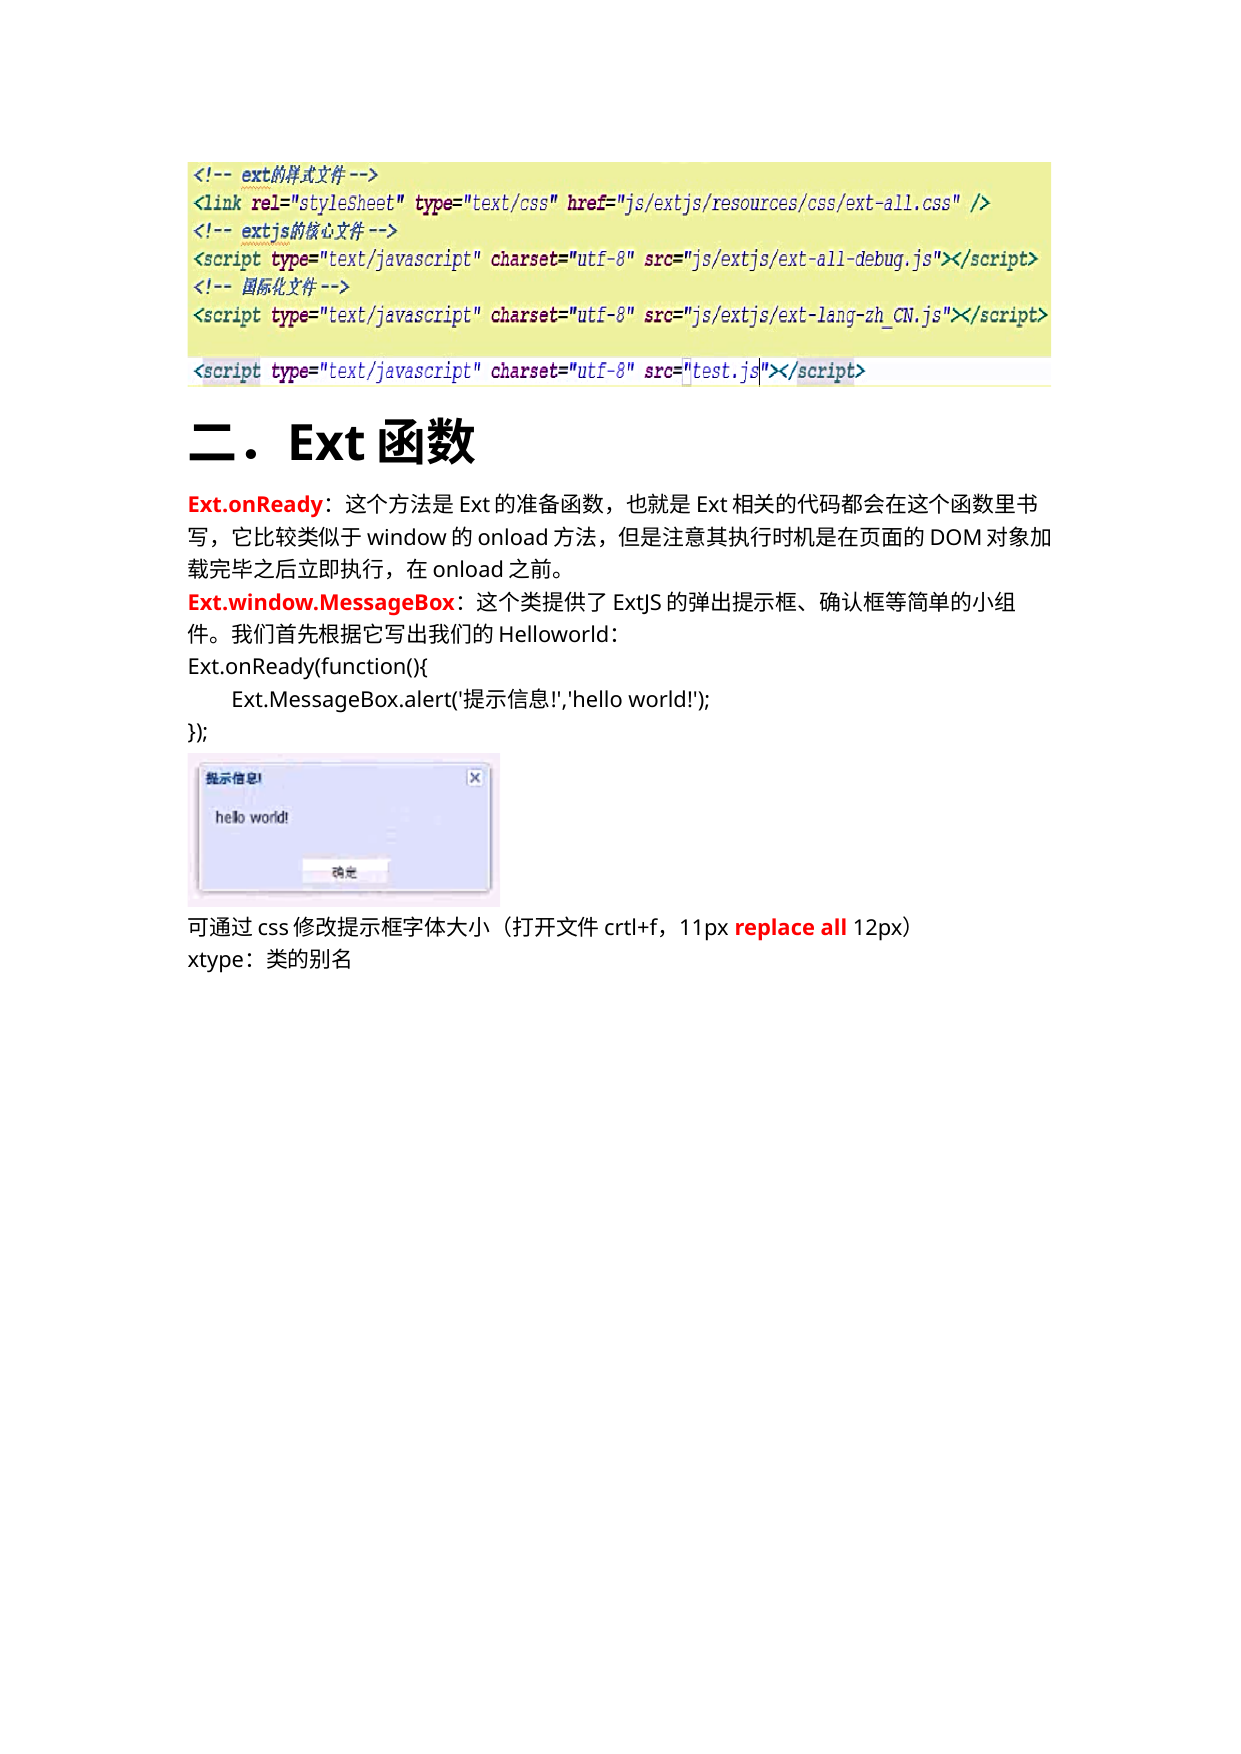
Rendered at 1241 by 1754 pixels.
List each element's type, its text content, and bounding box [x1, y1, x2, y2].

text Ext.window.MessageBox：这个类提供了ExtJS的弹出提示框、确认框等简单的小组件。我们首先根据它写出我们的Helloworld： [187, 584, 1053, 649]
text xtype：类的别名 [187, 942, 1053, 974]
picture [187, 162, 1052, 387]
text }); [187, 714, 1053, 747]
picture [187, 753, 501, 907]
text Ext.MessageBox.alert('提示信息!','hello world!'); [187, 682, 1053, 714]
text 二．Ext函数 [187, 389, 1053, 487]
text Ext.onReady(function(){ [187, 649, 1053, 682]
text Ext.onReady：这个方法是Ext的准备函数，也就是Ext相关的代码都会在这个函数里书写，它比较类似于window的onload方法，但是注意其执行时机是在页面的DOM对象加载完毕之后立即执行，在onload之前。 [187, 487, 1053, 584]
text 可通过css修改提示框字体大小（打开文件crtl+f，11px replace all 12px） [187, 909, 1053, 942]
